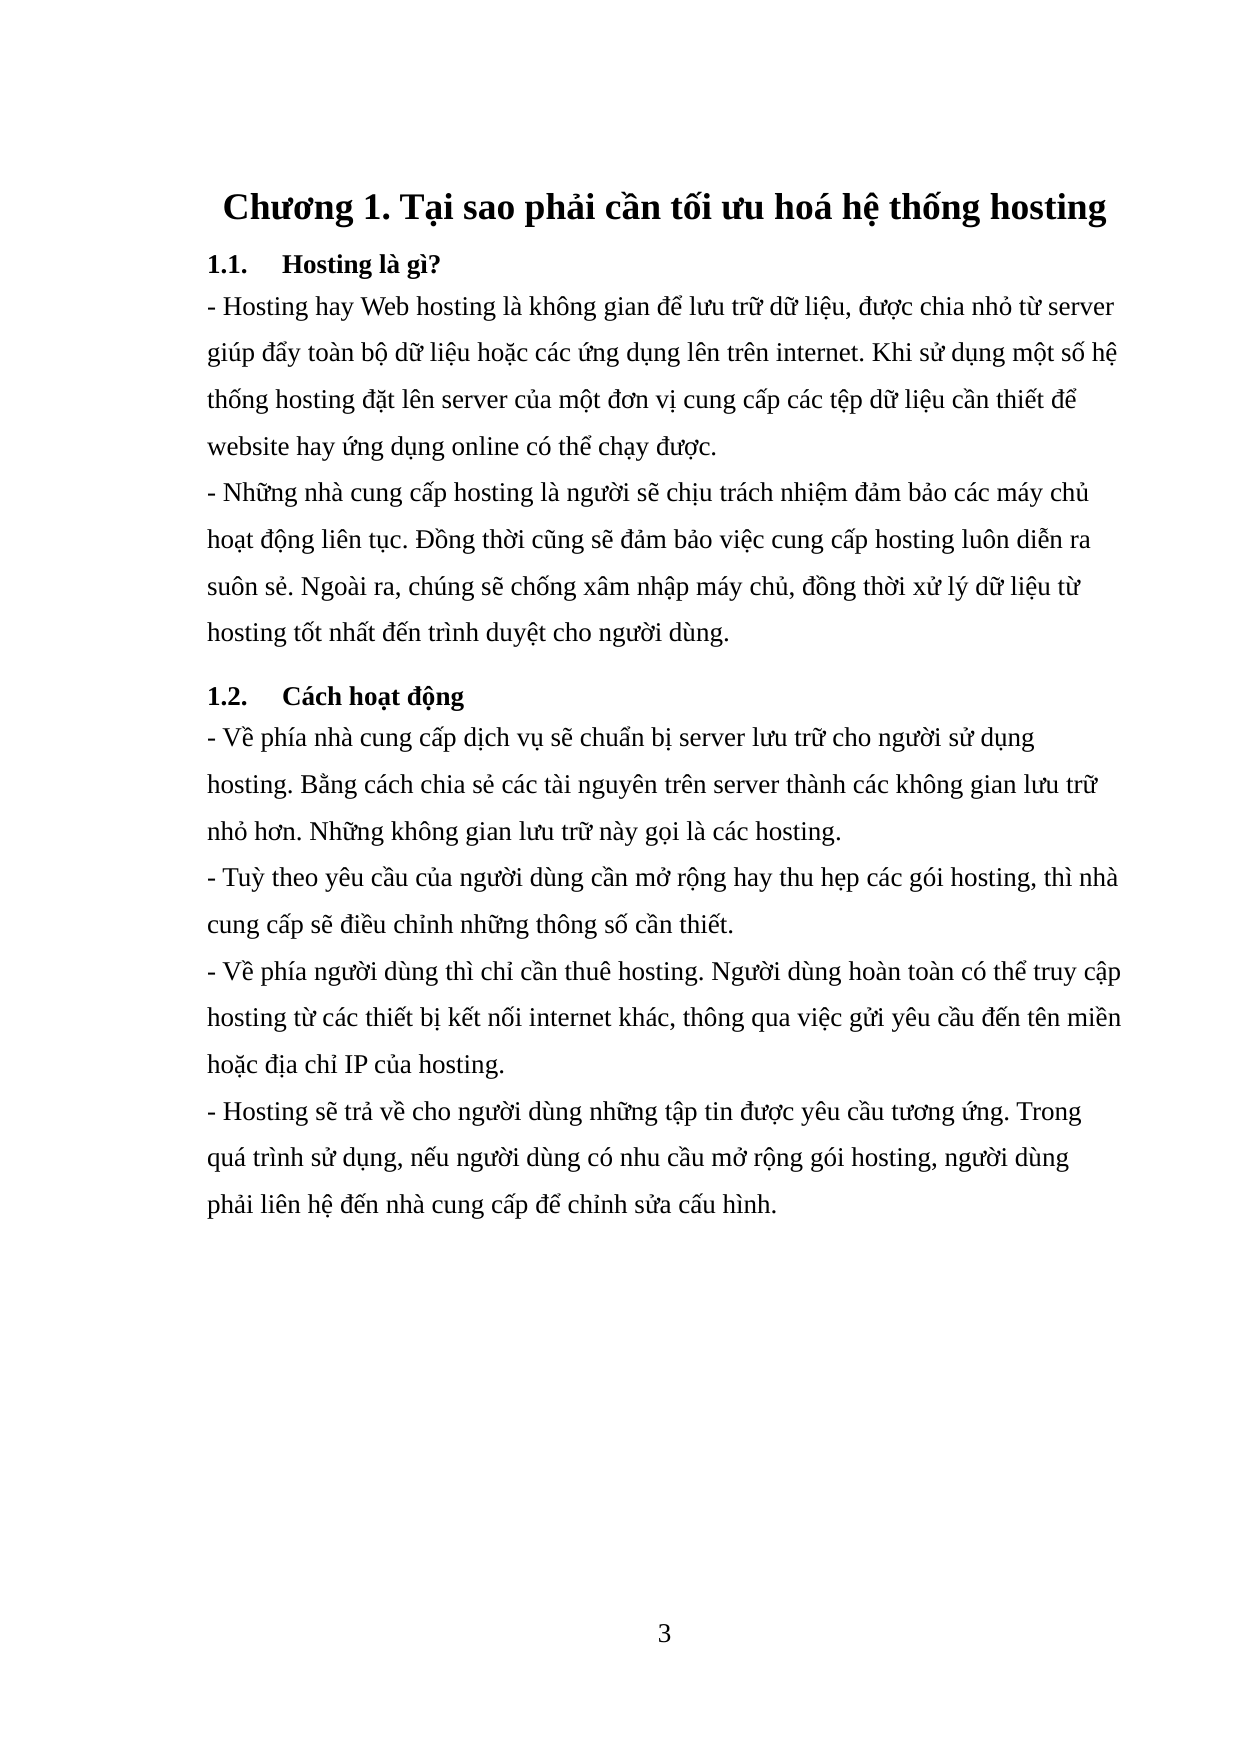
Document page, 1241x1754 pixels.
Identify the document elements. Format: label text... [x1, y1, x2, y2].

text - Hosting sẽ trả về cho người dùng những tập tin được yêu cầu tương ứng. Trong quá trình sử dụng, nếu người dùng có nhu cầu mở rộng gói hosting, người dùng phải liên hệ đến nhà cung cấp để chỉnh sửa cấu hình. [207, 1095, 1122, 1219]
text - Tuỳ theo yêu cầu của người dùng cần mở rộng hay thu hẹp các gói hosting, thì nhà cung cấp sẽ điều chỉnh những thông số cần thiết. [207, 861, 1122, 939]
text - Về phía nhà cung cấp dịch vụ sẽ chuẩn bị server lưu trữ cho người sử dụng hosting. Bằng cách chia sẻ các tài nguyên trên server thành các không gian lưu trữ nhỏ hơn. Những không gian lưu trữ này gọi là các hosting. [207, 721, 1122, 846]
text - Hosting hay Web hosting là không gian để lưu trữ dữ liệu, được chia nhỏ từ server giúp đẩy toàn bộ dữ liệu hoặc các ứng dụng lên trên internet. Khi sử dụng một số hệ thống hosting đặt lên server của một đơn vị cung cấp các tệp dữ liệu cần thiết để website hay ứng dụng online có thể chạy được. [207, 289, 1122, 461]
subtitle 1.1. Hosting là gì? [207, 248, 1122, 279]
text - Những nhà cung cấp hosting là người sẽ chịu trách nhiệm đảm bảo các máy chủ hoạt động liên tục. Đồng thời cũng sẽ đảm bảo việc cung cấp hosting luôn diễn ra suôn sẻ. Ngoài ra, chúng sẽ chống xâm nhập máy chủ, đồng thời xử lý dữ liệu từ hosting tốt nhất đến trình duyệt cho người dùng. [207, 476, 1122, 647]
subtitle 1.2. Cách hoạt động [207, 679, 1122, 711]
subtitle Chương 1. Tại sao phải cần tối ưu hoá hệ thống hosting [207, 184, 1122, 228]
text - Về phía người dùng thì chỉ cần thuê hosting. Người dùng hoàn toàn có thể truy cập hosting từ các thiết bị kết nối internet khác, thông qua việc gửi yêu cầu đến tên miền hoặc địa chỉ IP của hosting. [207, 955, 1122, 1079]
